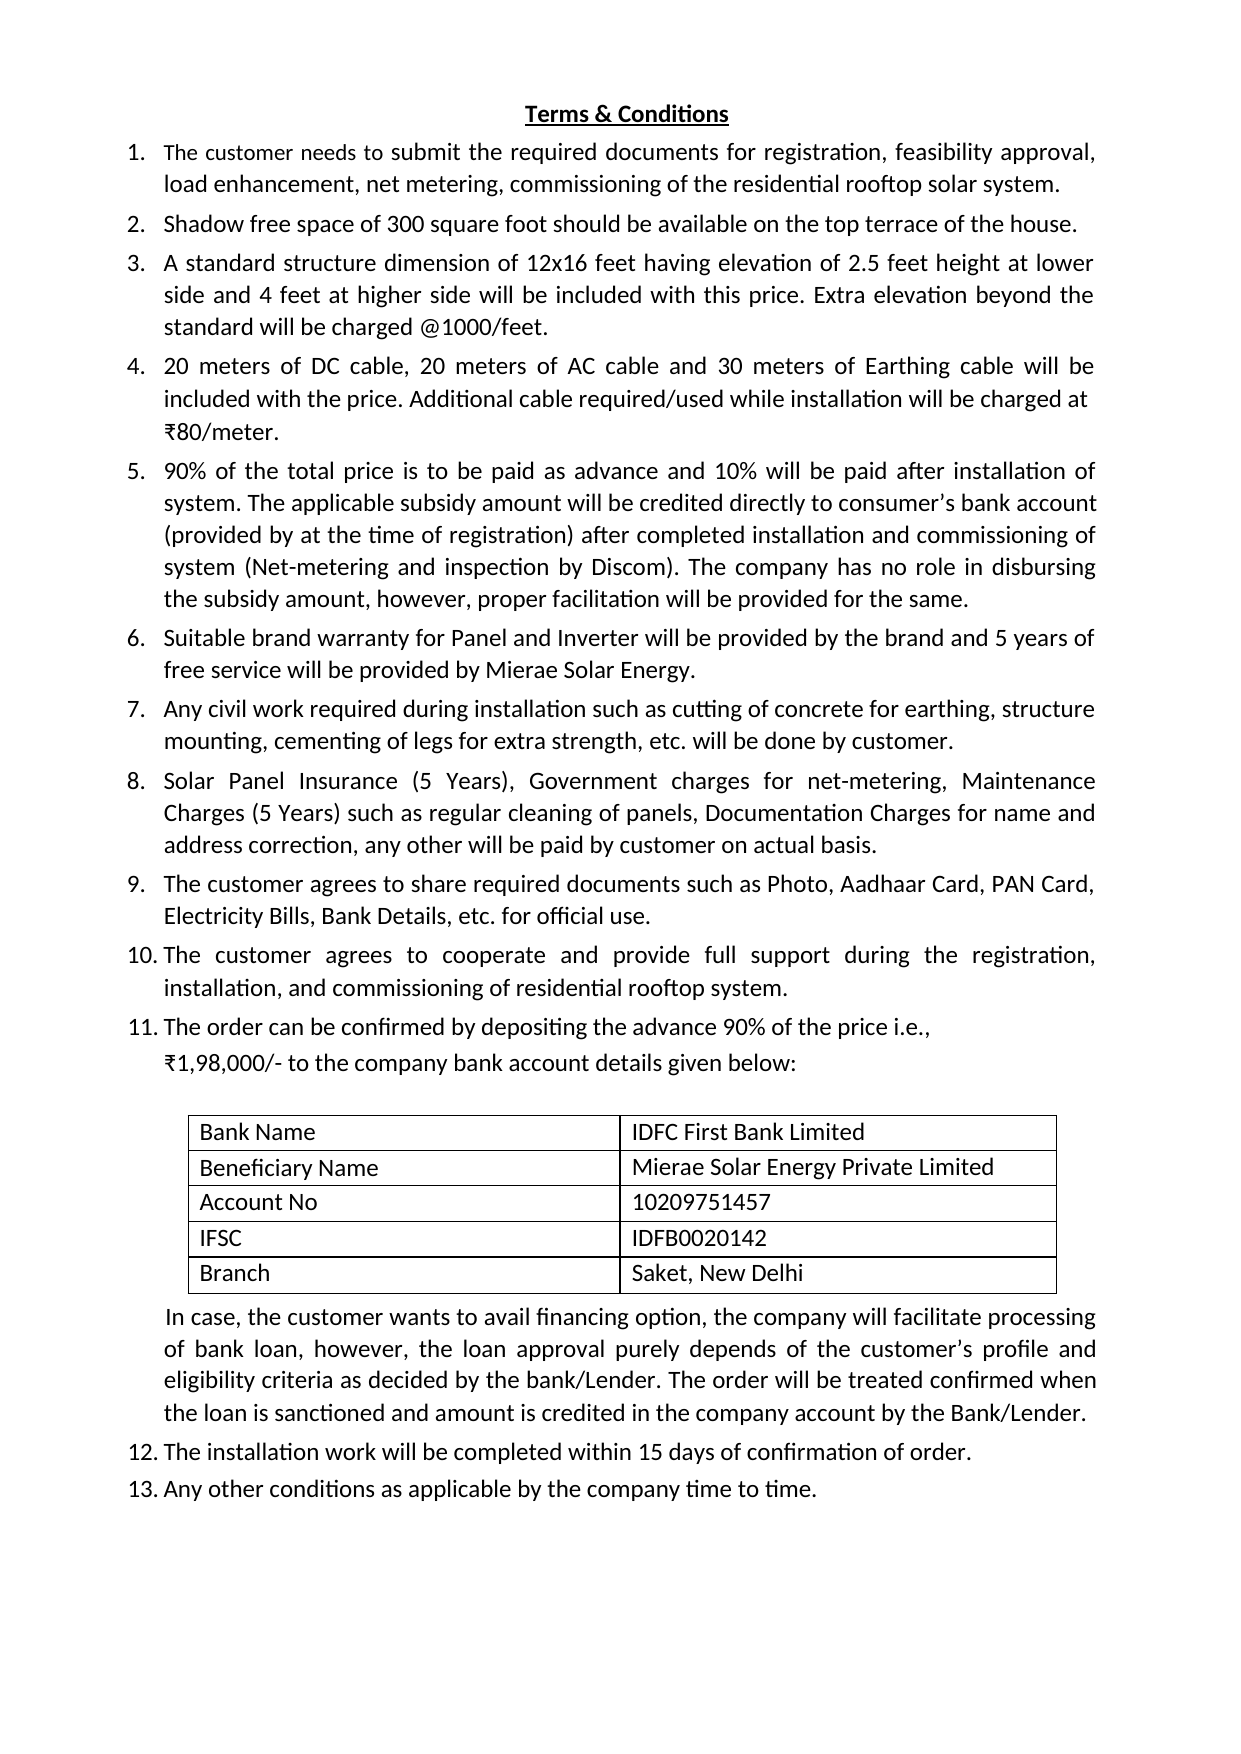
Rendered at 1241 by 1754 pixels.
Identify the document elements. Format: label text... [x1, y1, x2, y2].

text Terms & Conditions [525, 98, 1226, 129]
table_cell Saket, New Delhi [621, 1258, 1056, 1292]
list 20 meters of DC cable, 20 meters of AC cable and 30 meters of Earthing cable will be included with the price. Additional cable required/used while installation will be charged at [127, 350, 1096, 413]
list Any civil work required during installation such as cutting of concrete for earthing, structure mounting, cementing of legs for extra strength, etc. will be done by customer. [127, 693, 1096, 756]
list The customer needs to submit the required documents for registration, feasibility approval, load enhancement, net metering, commissioning of the residential rooftop solar system. [127, 136, 1096, 198]
list 90% of the total price is to be paid as advance and 10% will be paid after installation of system. The applicable subsidy amount will be credited directly to consumer’s bank account (provided by at the time of registration) after completed installation and commissioning of system (Net-metering and inspection by Discom). The company has no role in disbursing the subsidy amount, however, proper facilitation will be provided for the same. [127, 456, 1098, 614]
list The customer agrees to cooperate and provide full support during the registration, installation, and commissioning of residential rooftop system. [127, 940, 1097, 1002]
table_header Bank Name [189, 1116, 619, 1150]
table_cell Account No [189, 1186, 619, 1221]
table_cell Mierae Solar Energy Private Limited [621, 1151, 1056, 1185]
list The order can be confirmed by depositing the advance 90% of the price i.e., [127, 1011, 1226, 1042]
table_cell IDFB0020142 [621, 1222, 1056, 1256]
table_cell 10209751457 [621, 1186, 1056, 1221]
list Shadow free space of 300 square foot should be available on the top terrace of the house. [127, 208, 1226, 238]
table_cell IFSC [189, 1222, 619, 1256]
table_cell Beneficiary Name [189, 1151, 619, 1185]
text ₹1,98,000/- to the company bank account details given below: [164, 1047, 1226, 1078]
list The installation work will be completed within 15 days of confirmation of order. [127, 1436, 1226, 1467]
list A standard structure dimension of 12x16 feet having elevation of 2.5 feet height at lower side and 4 feet at higher side will be included with this price. Extra elevation beyond the standard will be charged @1000/feet. [127, 247, 1096, 342]
list The customer agrees to share required documents such as Photo, Aadhaar Card, PAN Card, Electricity Bills, Bank Details, etc. for official use. [127, 868, 1096, 930]
table_header IDFC First Bank Limited [621, 1116, 1056, 1150]
list Suitable brand warranty for Panel and Inverter will be provided by the brand and 5 years of free service will be provided by Mierae Solar Energy. [127, 623, 1096, 685]
table_cell Branch [189, 1258, 619, 1292]
list Solar Panel Insurance (5 Years), Government charges for net-metering, Maintenance Charges (5 Years) such as regular cleaning of panels, Documentation Charges for name and address correction, any other will be paid by customer on actual basis. [127, 765, 1097, 859]
text In case, the customer wants to avail financing option, the company will facilitate processing of bank loan, however, the loan approval purely depends of the customer’s profile and eligibility criteria as decided by the bank/Lender. The order will be treated confirmed when the loan is sanctioned and amount is credited in the company account by the Bank/Lender. [164, 1301, 1098, 1427]
text ₹80/meter. [164, 416, 1226, 447]
list Any other conditions as applicable by the company time to time. [127, 1473, 1226, 1503]
